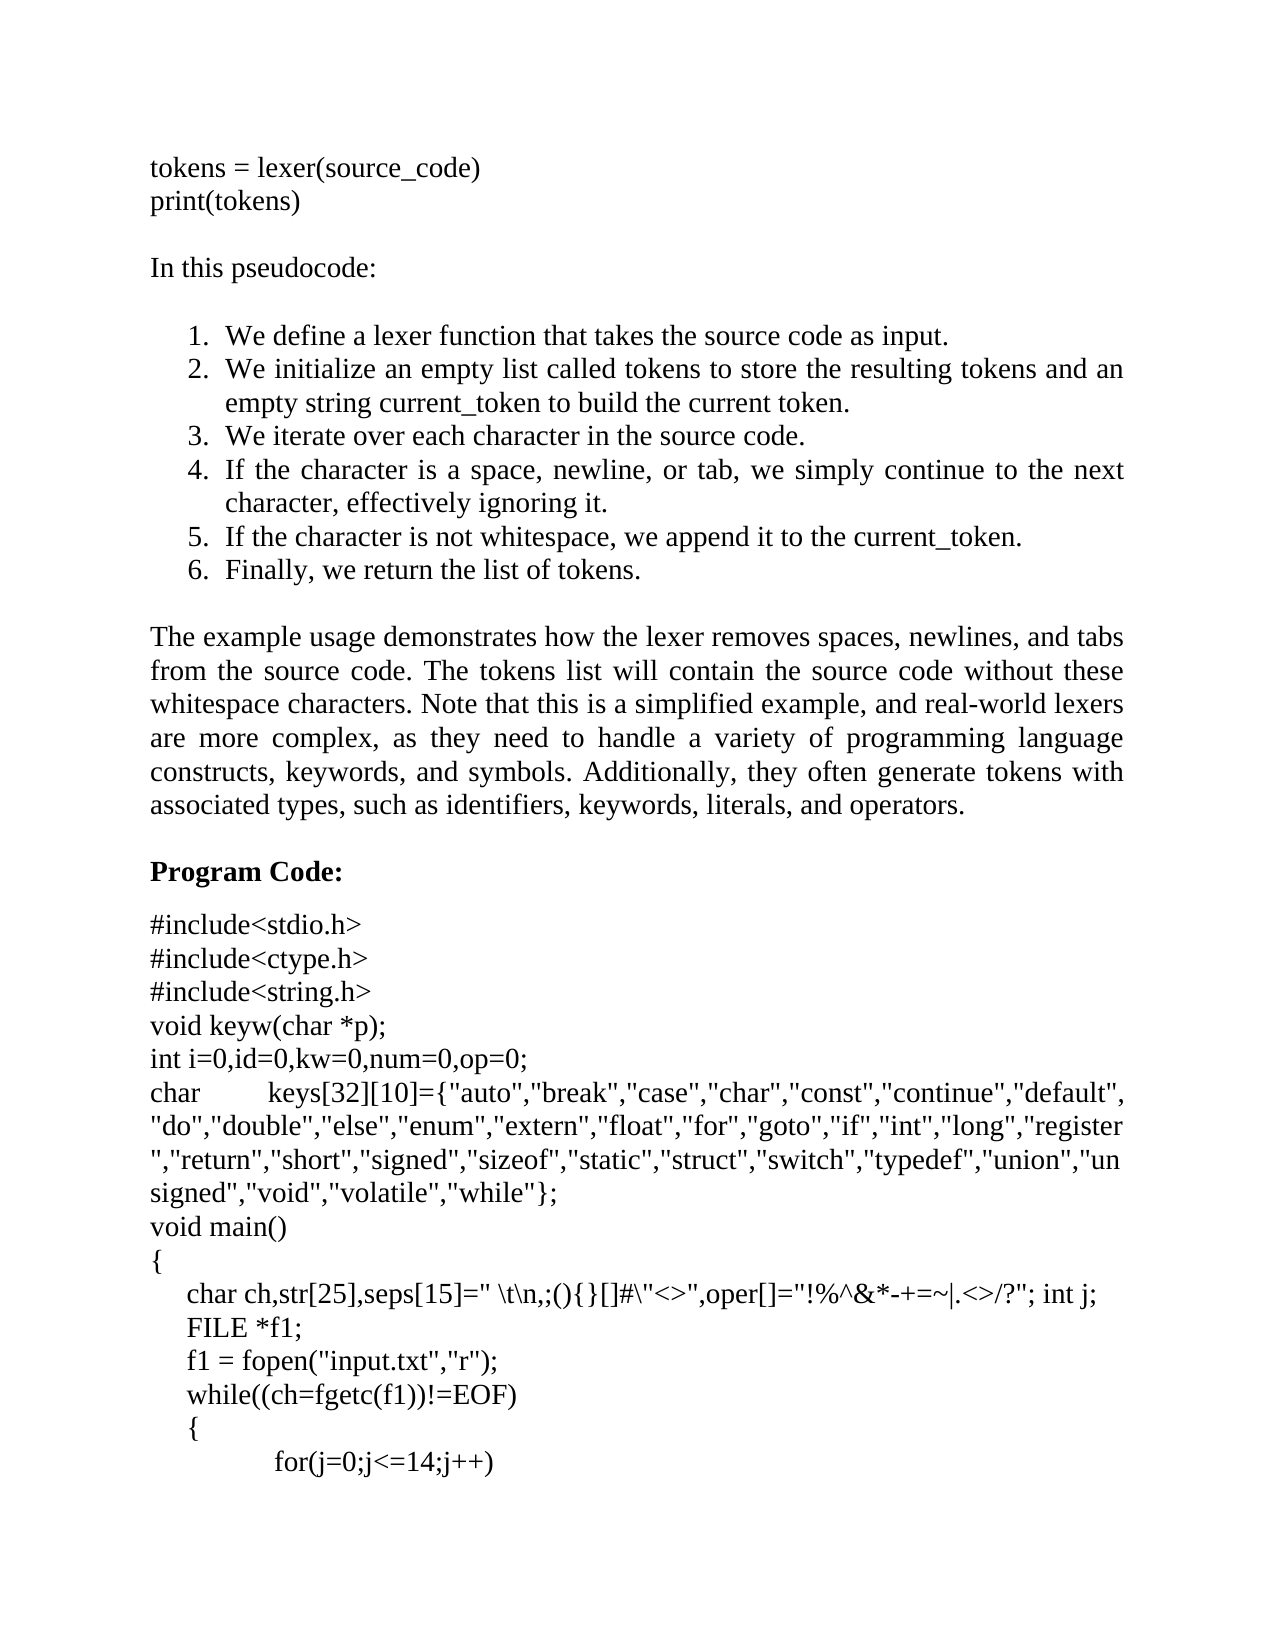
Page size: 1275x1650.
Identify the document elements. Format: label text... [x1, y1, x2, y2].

text tokens = lexer(source_code) [150, 150, 1125, 183]
list We iterate over each character in the source code. [187, 418, 1125, 452]
text char keys[32][10]={"auto","break","case","char","const","continue","default", "do","double","else","enum","extern","float","for","goto","if","int","long","register","return","short","signed","sizeof","static","struct","switch","typedef","union","unsigned","void","volatile","while"}; [150, 1075, 1125, 1209]
text { [150, 1243, 1125, 1276]
text The example usage demonstrates how the lexer removes spaces, newlines, and tabs from the source code. The tokens list will contain the source code without these whitespace characters. Note that this is a simplified example, and real-world lexers are more complex, as they need to handle a variety of programming language constructs, keywords, and symbols. Additionally, they often generate tokens with associated types, such as identifiers, keywords, literals, and operators. [150, 619, 1125, 821]
list Finally, we return the list of tokens. [187, 552, 1125, 586]
list We define a lexer function that takes the source code as input. [187, 318, 1125, 351]
text for(j=0;j<=14;j++) [150, 1444, 1125, 1477]
list If the character is a space, newline, or tab, we simply continue to the next character, effectively ignoring it. [187, 452, 1125, 519]
text char ch,str[25],seps[15]=" \t\n,;(){}[]#\"<>",oper[]="!%^&*-+=~|.<>/?"; int j; [150, 1276, 1125, 1310]
text In this pseudocode: [150, 251, 1125, 284]
text print(tokens) [150, 183, 1125, 217]
text #include<stdio.h> [150, 907, 1125, 941]
list If the character is not whitespace, we append it to the current_token. [187, 519, 1125, 552]
text void main() [150, 1209, 1125, 1243]
text int i=0,id=0,kw=0,num=0,op=0; [150, 1041, 1125, 1075]
text void keyw(char *p); [150, 1008, 1125, 1041]
text #include<string.h> [150, 974, 1125, 1008]
text #include<ctype.h> [150, 941, 1125, 974]
text Program Code: [150, 854, 1125, 888]
text while((ch=fgetc(f1))!=EOF) [150, 1377, 1125, 1410]
text FILE *f1; [150, 1310, 1125, 1343]
list We initialize an empty list called tokens to store the resulting tokens and an empty string current_token to build the current token. [187, 351, 1125, 418]
text { [150, 1410, 1125, 1444]
text f1 = fopen("input.txt","r"); [150, 1343, 1125, 1377]
